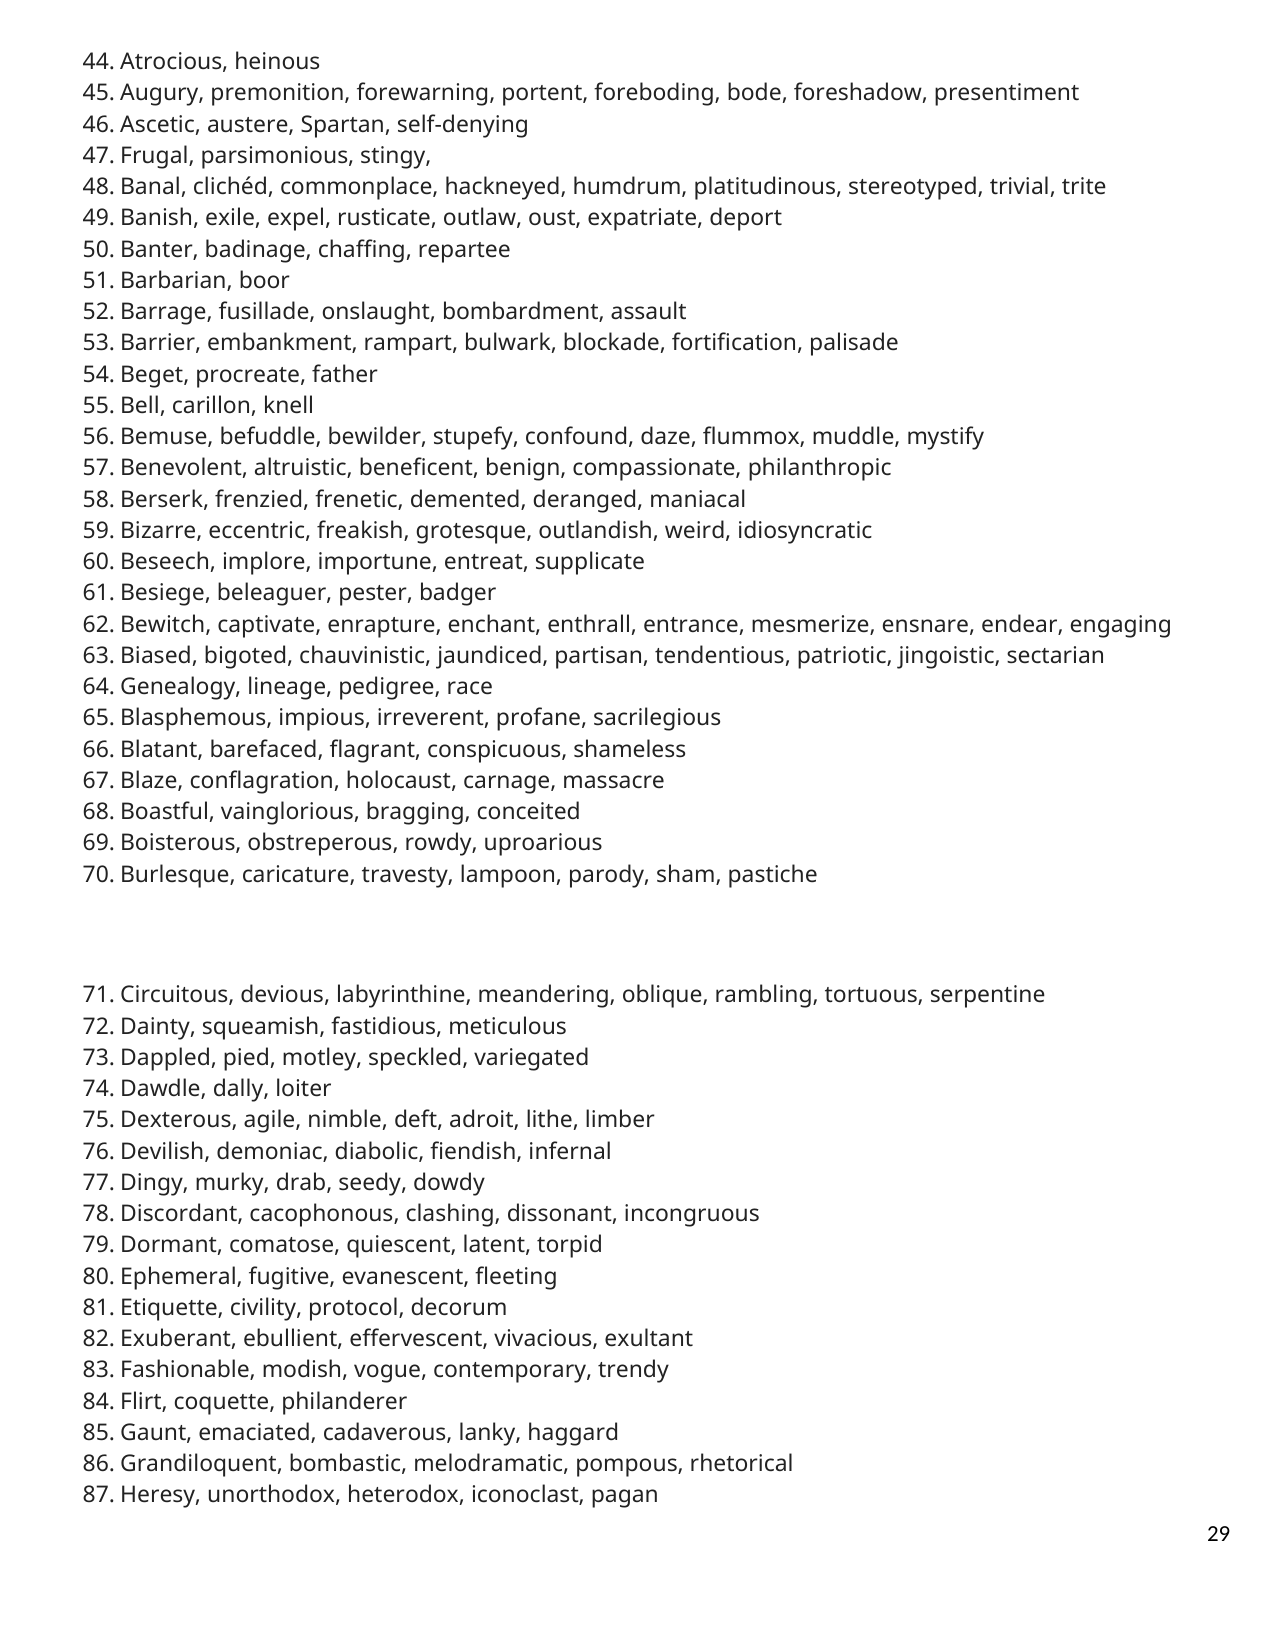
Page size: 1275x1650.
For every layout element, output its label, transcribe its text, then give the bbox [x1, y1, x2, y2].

list Grandiloquent, bombastic, melodramatic, pompous, rhetorical [82, 1447, 1230, 1478]
list Dawdle, dally, loiter [82, 1072, 1230, 1103]
list Biased, bigoted, chauvinistic, jaundiced, partisan, tendentious, patriotic, jingoistic, sectarian [82, 639, 1230, 670]
list Dappled, pied, motley, speckled, variegated [82, 1041, 1230, 1072]
list Barbarian, boor [82, 264, 1230, 295]
list Bizarre, eccentric, freakish, grotesque, outlandish, weird, idiosyncratic [82, 514, 1230, 545]
list Benevolent, altruistic, beneficent, benign, compassionate, philanthropic [82, 451, 1230, 482]
list Gaunt, emaciated, cadaverous, lanky, haggard [82, 1416, 1230, 1447]
list Ephemeral, fugitive, evanescent, fleeting [82, 1259, 1230, 1291]
list Atrocious, heinous [82, 45, 1230, 76]
list Heresy, unorthodox, heterodox, iconoclast, pagan [82, 1478, 1230, 1509]
list Bemuse, befuddle, bewilder, stupefy, confound, daze, flummox, muddle, mystify [82, 420, 1230, 451]
list Blatant, barefaced, flagrant, conspicuous, shameless [82, 732, 1230, 764]
list Bell, carillon, knell [82, 389, 1230, 420]
list Discordant, cacophonous, clashing, dissonant, incongruous [82, 1197, 1230, 1228]
list Dainty, squeamish, fastidious, meticulous [82, 1009, 1230, 1041]
list Augury, premonition, forewarning, portent, foreboding, bode, foreshadow, presentiment [82, 76, 1230, 107]
list Exuberant, ebullient, effervescent, vivacious, exultant [82, 1322, 1230, 1353]
list Dormant, comatose, quiescent, latent, torpid [82, 1228, 1230, 1259]
list Banal, clichéd, commonplace, hackneyed, humdrum, platitudinous, stereotyped, trivial, trite [82, 170, 1230, 201]
list Beseech, implore, importune, entreat, supplicate [82, 545, 1230, 576]
list Boastful, vainglorious, bragging, conceited [82, 795, 1230, 826]
list Circuitous, devious, labyrinthine, meandering, oblique, rambling, tortuous, serpentine [82, 978, 1230, 1009]
list Bewitch, captivate, enrapture, enchant, enthrall, entrance, mesmerize, ensnare, endear, engaging [82, 607, 1230, 639]
list Fashionable, modish, vogue, contemporary, trendy [82, 1353, 1230, 1384]
list Ascetic, austere, Spartan, self-denying [82, 107, 1230, 139]
list Burlesque, caricature, travesty, lampoon, parody, sham, pastiche [82, 857, 1230, 889]
list Blaze, conflagration, holocaust, carnage, massacre [82, 764, 1230, 795]
list Dingy, murky, drab, seedy, dowdy [82, 1166, 1230, 1197]
list Barrage, fusillade, onslaught, bombardment, assault [82, 295, 1230, 326]
list Banter, badinage, chaffing, repartee [82, 232, 1230, 264]
list Berserk, frenzied, frenetic, demented, deranged, maniacal [82, 482, 1230, 514]
list Etiquette, civility, protocol, decorum [82, 1291, 1230, 1322]
list Devilish, demoniac, diabolic, fiendish, infernal [82, 1134, 1230, 1166]
list Boisterous, obstreperous, rowdy, uproarious [82, 826, 1230, 857]
list Genealogy, lineage, pedigree, race [82, 670, 1230, 701]
list Frugal, parsimonious, stingy, [82, 139, 1230, 170]
list Flirt, coquette, philanderer [82, 1384, 1230, 1416]
list Dexterous, agile, nimble, deft, adroit, lithe, limber [82, 1103, 1230, 1134]
list Besiege, beleaguer, pester, badger [82, 576, 1230, 607]
list Blasphemous, impious, irreverent, profane, sacrilegious [82, 701, 1230, 732]
list Banish, exile, expel, rusticate, outlaw, oust, expatriate, deport [82, 201, 1230, 232]
list Barrier, embankment, rampart, bulwark, blockade, fortification, palisade [82, 326, 1230, 357]
list Beget, procreate, father [82, 357, 1230, 389]
